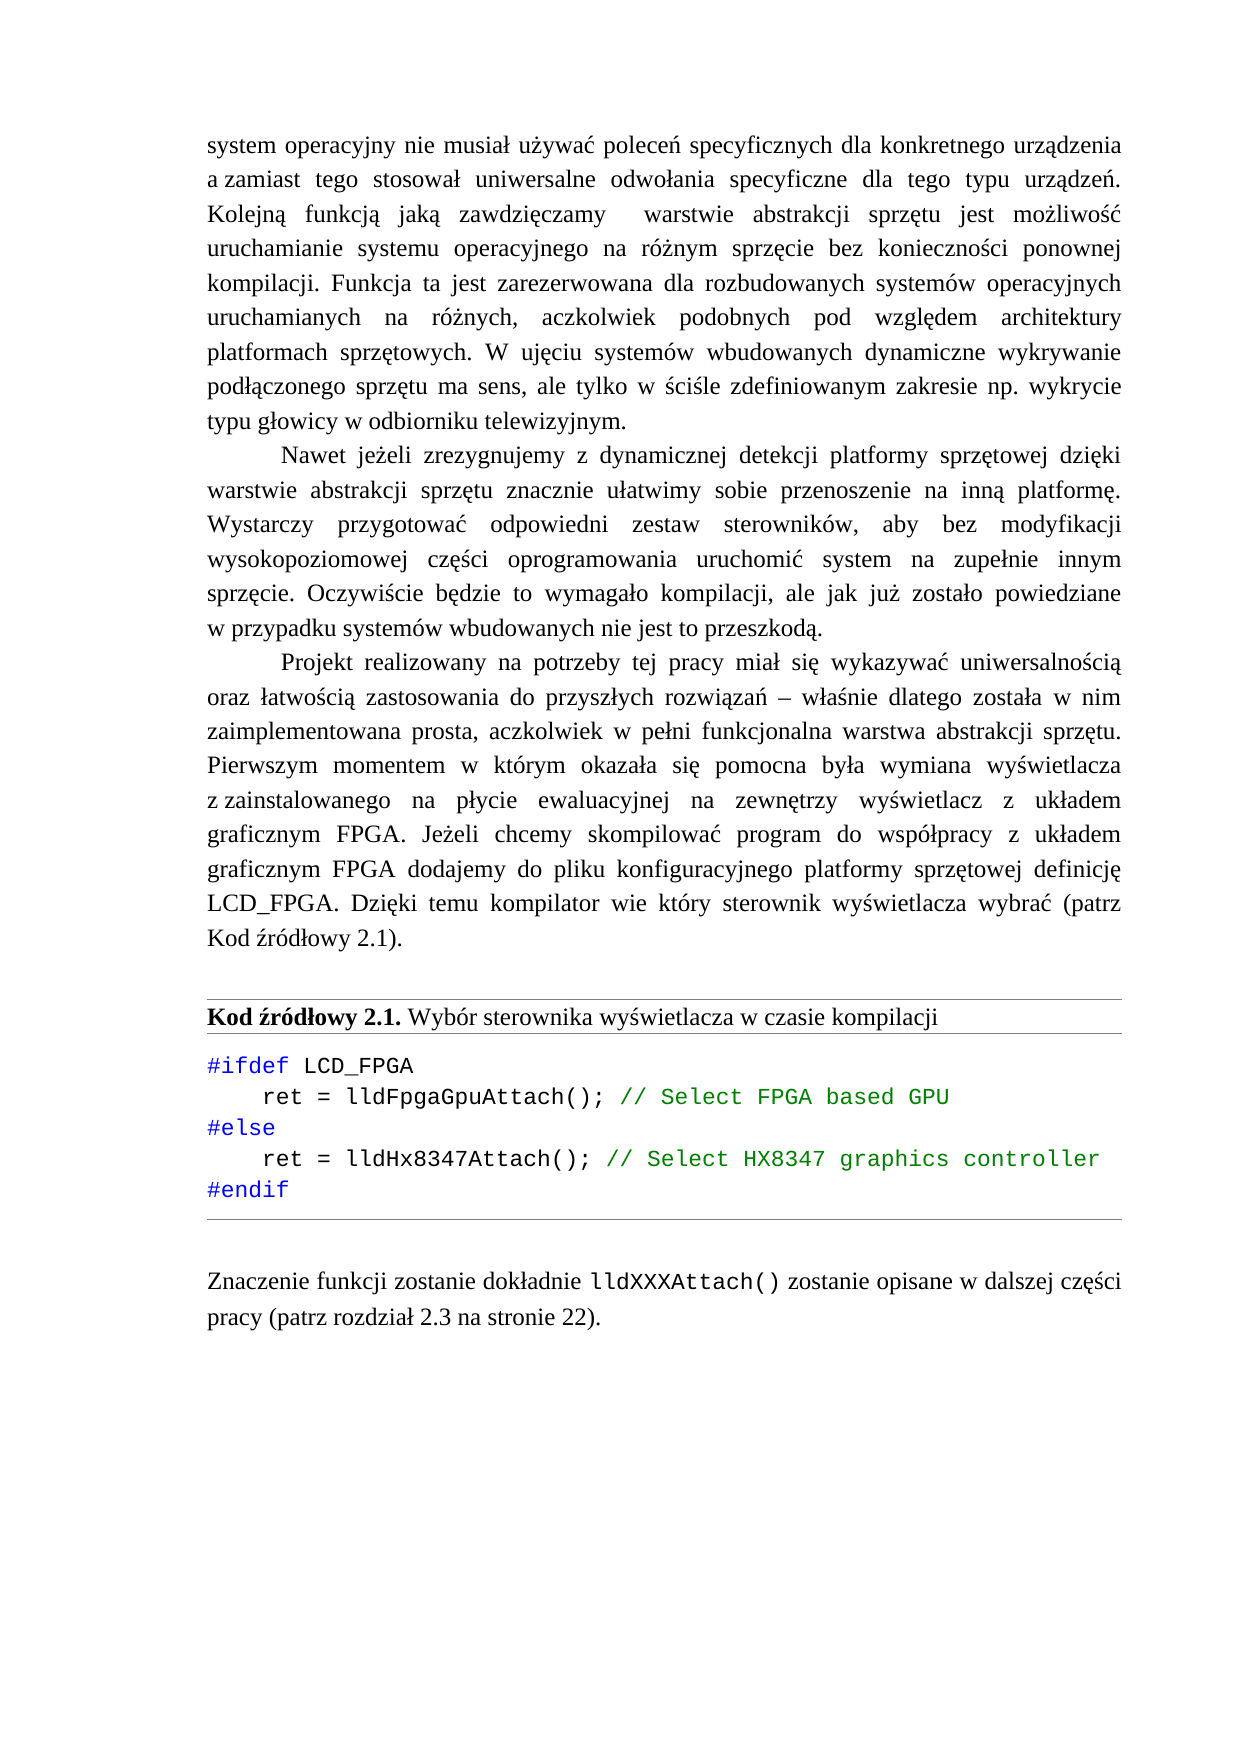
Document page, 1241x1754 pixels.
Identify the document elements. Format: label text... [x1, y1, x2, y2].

text #endif [207, 1178, 1122, 1219]
text ret = lldHx8347Attach(); // Select HX8347 graphics controller [207, 1147, 1122, 1173]
text #else [207, 1116, 1122, 1142]
text #ifdef LCD_FPGA [207, 1054, 1122, 1080]
text Nawet jeżeli zrezygnujemy z dynamicznej detekcji platformy sprzętowej dzięki warstwie abstrakcji sprzętu znacznie ułatwimy sobie przenoszenie na inną platformę. Wystarczy przygotować odpowiedni zestaw sterowników, aby bez modyfikacji wysokopoziomowej części oprogramowania uruchomić system na zupełnie innym sprzęcie. Oczywiście będzie to wymagało kompilacji, ale jak już zostało powiedziane w przypadku systemów wbudowanych nie jest to przeszkodą. [207, 440, 1122, 641]
text Projekt realizowany na potrzeby tej pracy miał się wykazywać uniwersalnością oraz łatwością zastosowania do przyszłych rozwiązań – właśnie dlatego została w nim zaimplementowana prosta, aczkolwiek w pełni funkcjonalna warstwa abstrakcji sprzętu. Pierwszym momentem w którym okazała się pomocna była wymiana wyświetlacza z zainstalowanego na płycie ewaluacyjnej na zewnętrzy wyświetlacz z układem graficznym FPGA. Jeżeli chcemy skompilować program do współpracy z układem graficznym FPGA dodajemy do pliku konfiguracyjnego platformy sprzętowej definicję LCD_FPGA. Dzięki temu kompilator wie który sterownik wyświetlacza wybrać (patrz Kod źródłowy 2.1). [207, 647, 1122, 952]
text Kod źródłowy 2.1. Wybór sterownika wyświetlacza w czasie kompilacji [207, 1000, 1122, 1033]
text ret = lldFpgaGpuAttach(); // Select FPGA based GPU [207, 1085, 1122, 1111]
text Znaczenie funkcji zostanie dokładnie lldXXXAttach() zostanie opisane w dalszej części pracy (patrz rozdział 2.3 na stronie 22). [207, 1266, 1122, 1331]
